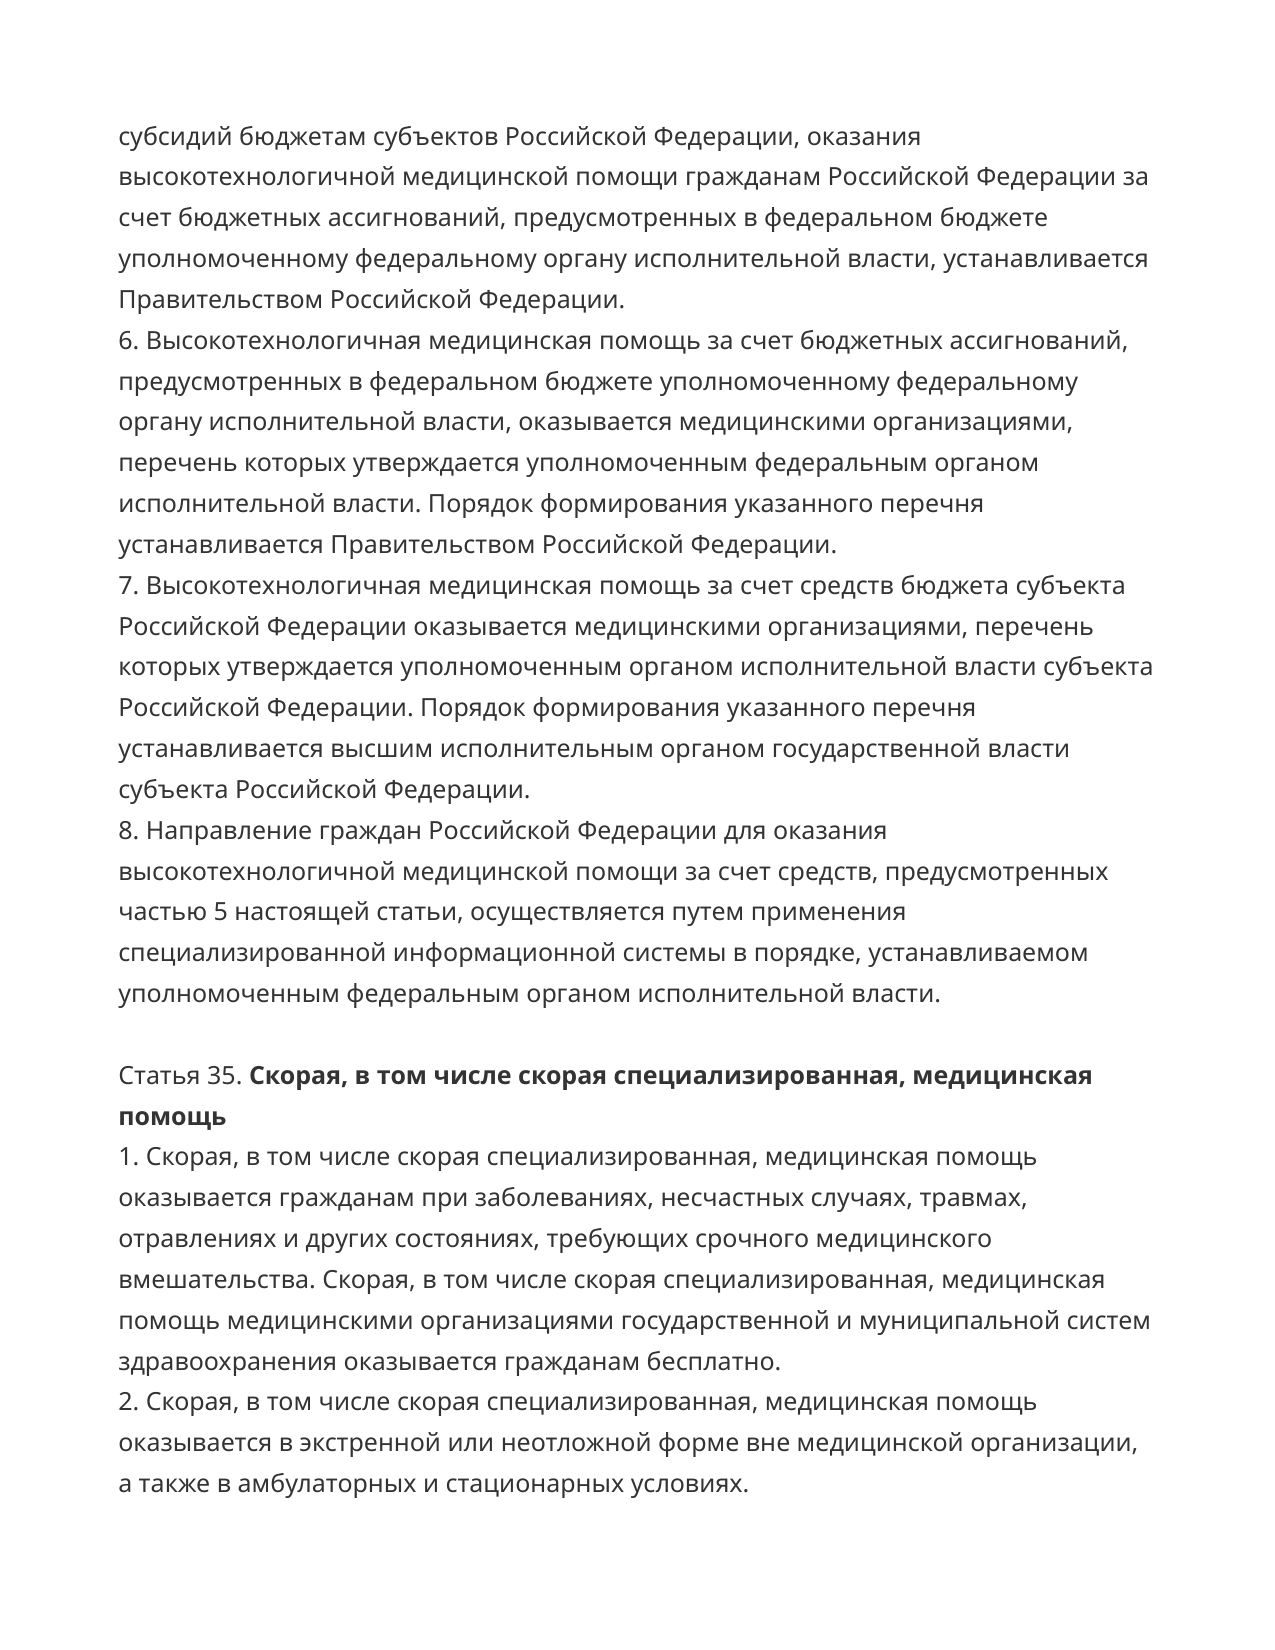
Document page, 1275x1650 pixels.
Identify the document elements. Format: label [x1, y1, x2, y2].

text [118, 118, 1157, 1500]
